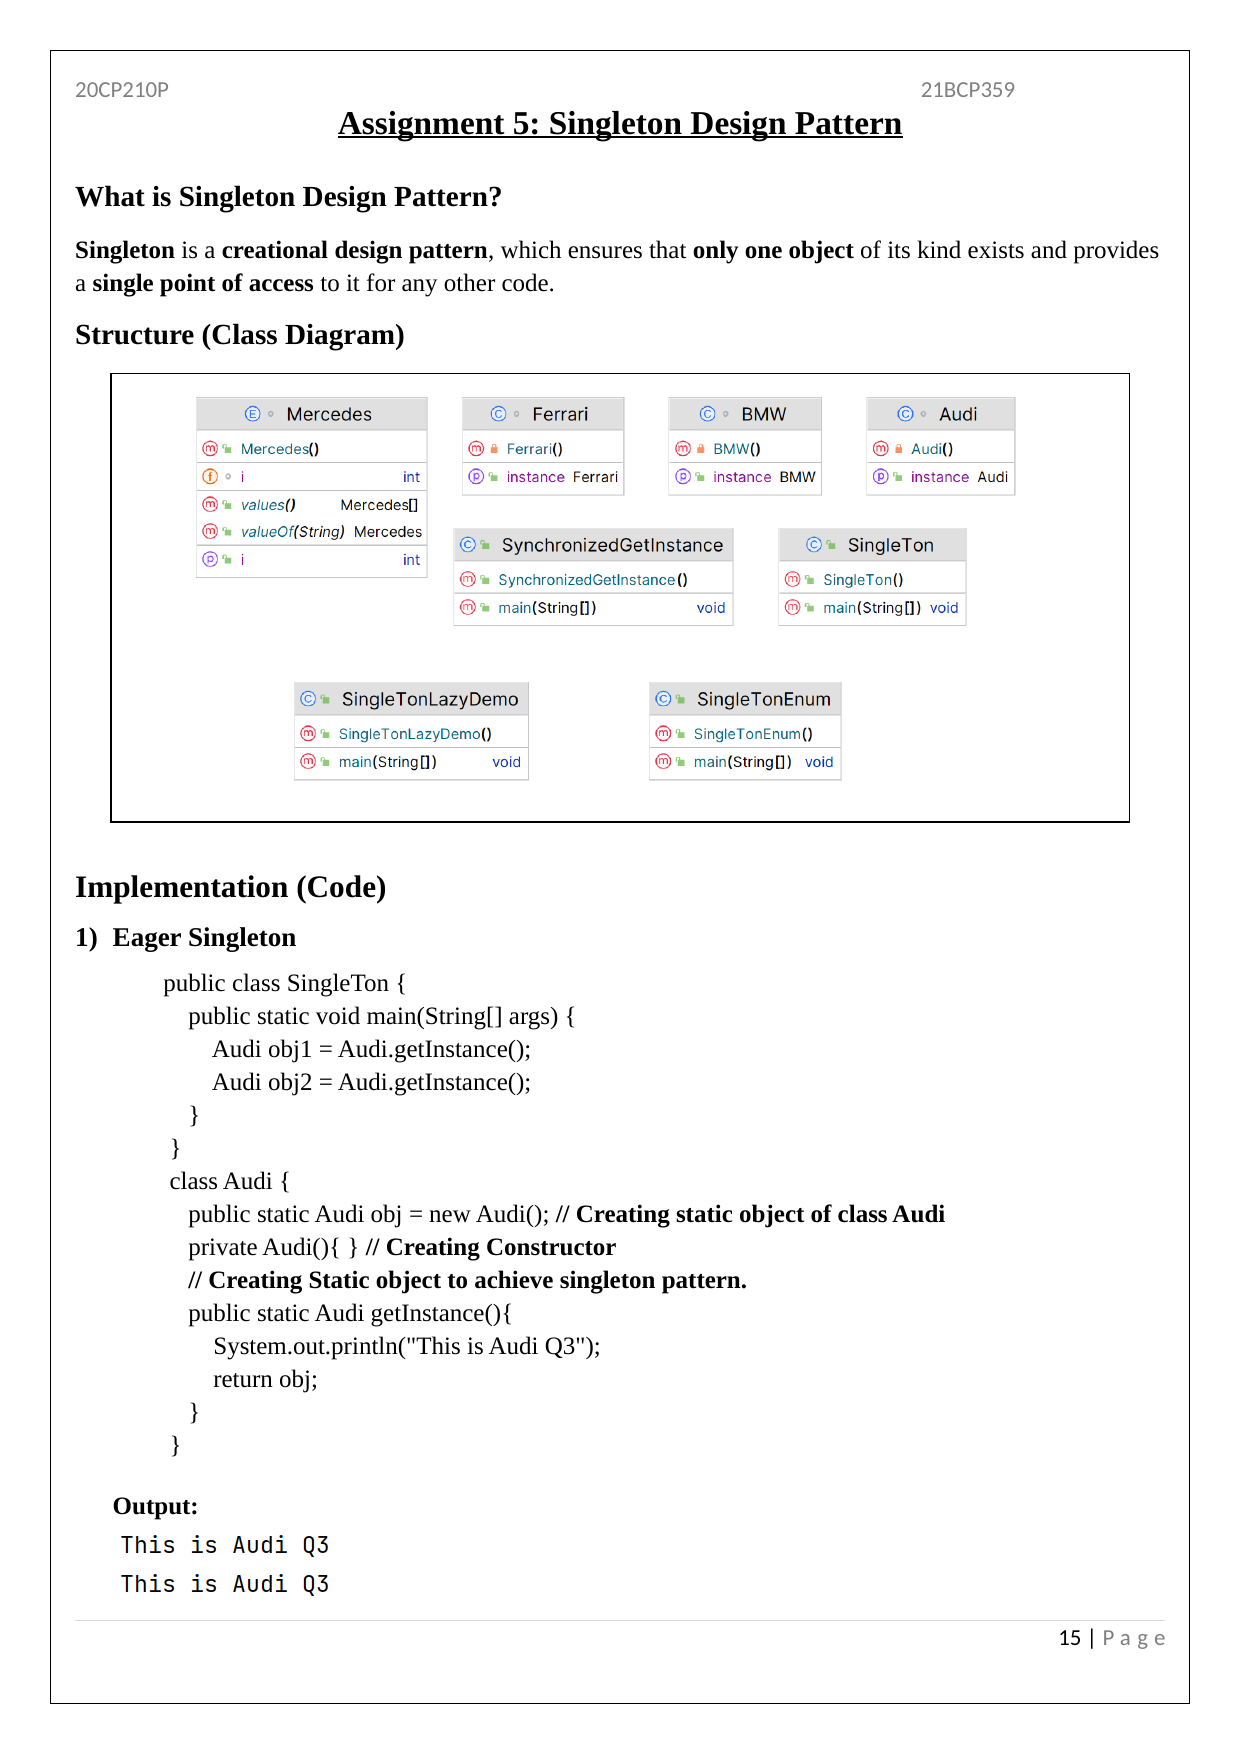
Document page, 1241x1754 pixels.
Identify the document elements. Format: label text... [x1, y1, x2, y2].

list Output: [112, 957, 1165, 1520]
text Structure (Class Diagram) [75, 317, 1165, 351]
text What is Singleton Design Pattern? [75, 179, 1165, 213]
list Eager Singleton [75, 921, 1165, 952]
text Singleton is a creational design pattern, which ensures that only one object of its kind exists and provides a single point of access to it for any other code. [75, 235, 1165, 296]
picture [112, 1523, 348, 1613]
text Implementation (Code) [75, 869, 1165, 904]
picture [172, 374, 1038, 821]
text Assignment 5: Singleton Design Pattern [75, 103, 1165, 141]
